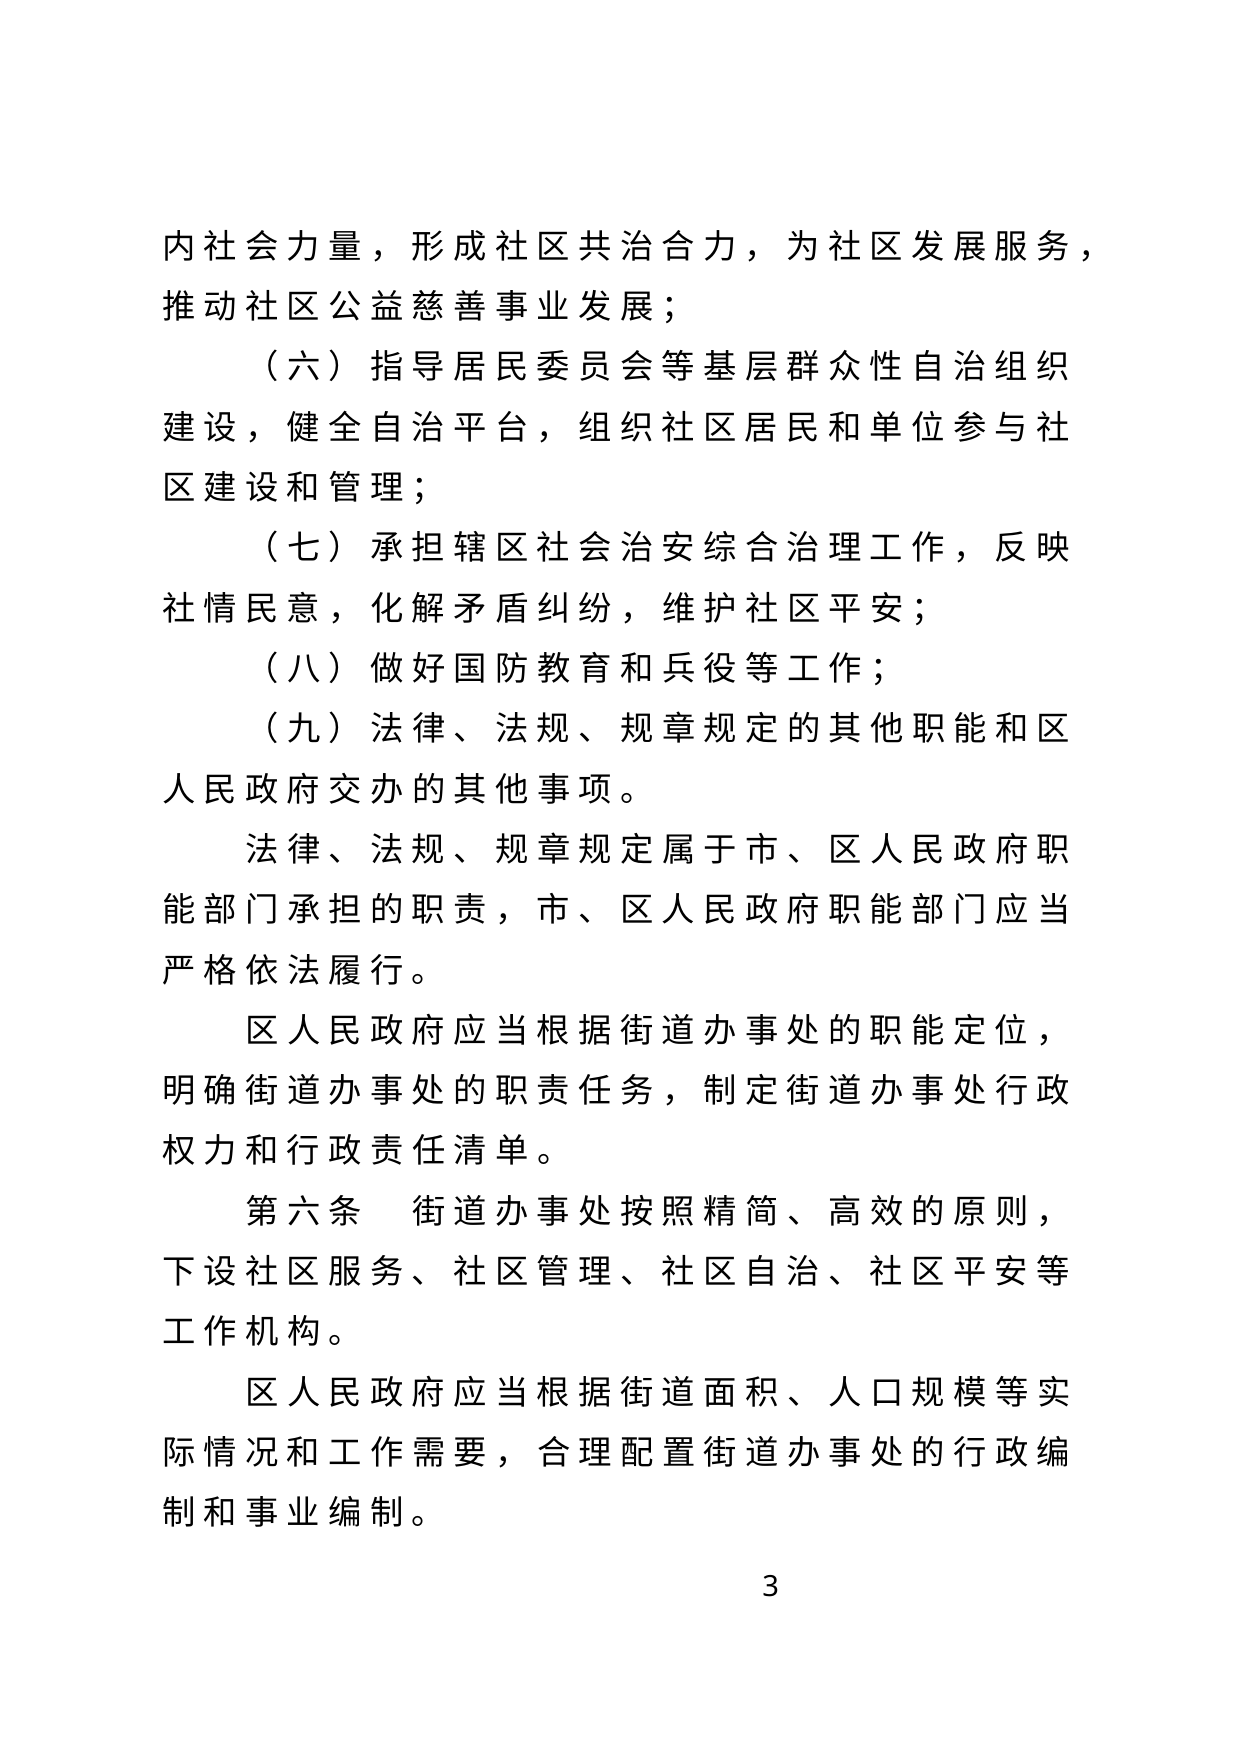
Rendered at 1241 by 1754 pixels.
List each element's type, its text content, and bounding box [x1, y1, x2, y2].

text 区人民政府应当根据街道办事处的职能定位，明确街道办事处的职责任务，制定街道办事处行政权力和行政责任清单。 [162, 998, 1078, 1178]
text （八）做好国防教育和兵役等工作； [162, 636, 1078, 696]
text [162, 213, 1078, 334]
text （六）指导居民委员会等基层群众性自治组织建设，健全自治平台，组织社区居民和单位参与社区建设和管理； [162, 334, 1078, 515]
text 第六条 街道办事处按照精简、高效的原则，下设社区服务、社区管理、社区自治、社区平安等工作机构。 [162, 1178, 1078, 1359]
text 区人民政府应当根据街道面积、人口规模等实际情况和工作需要，合理配置街道办事处的行政编制和事业编制。 [162, 1359, 1078, 1540]
text （九）法律、法规、规章规定的其他职能和区人民政府交办的其他事项。 [162, 696, 1078, 817]
text 法律、法规、规章规定属于市、区人民政府职能部门承担的职责，市、区人民政府职能部门应当严格依法履行。 [162, 817, 1078, 998]
text （七）承担辖区社会治安综合治理工作，反映社情民意，化解矛盾纠纷，维护社区平安； [162, 515, 1078, 636]
